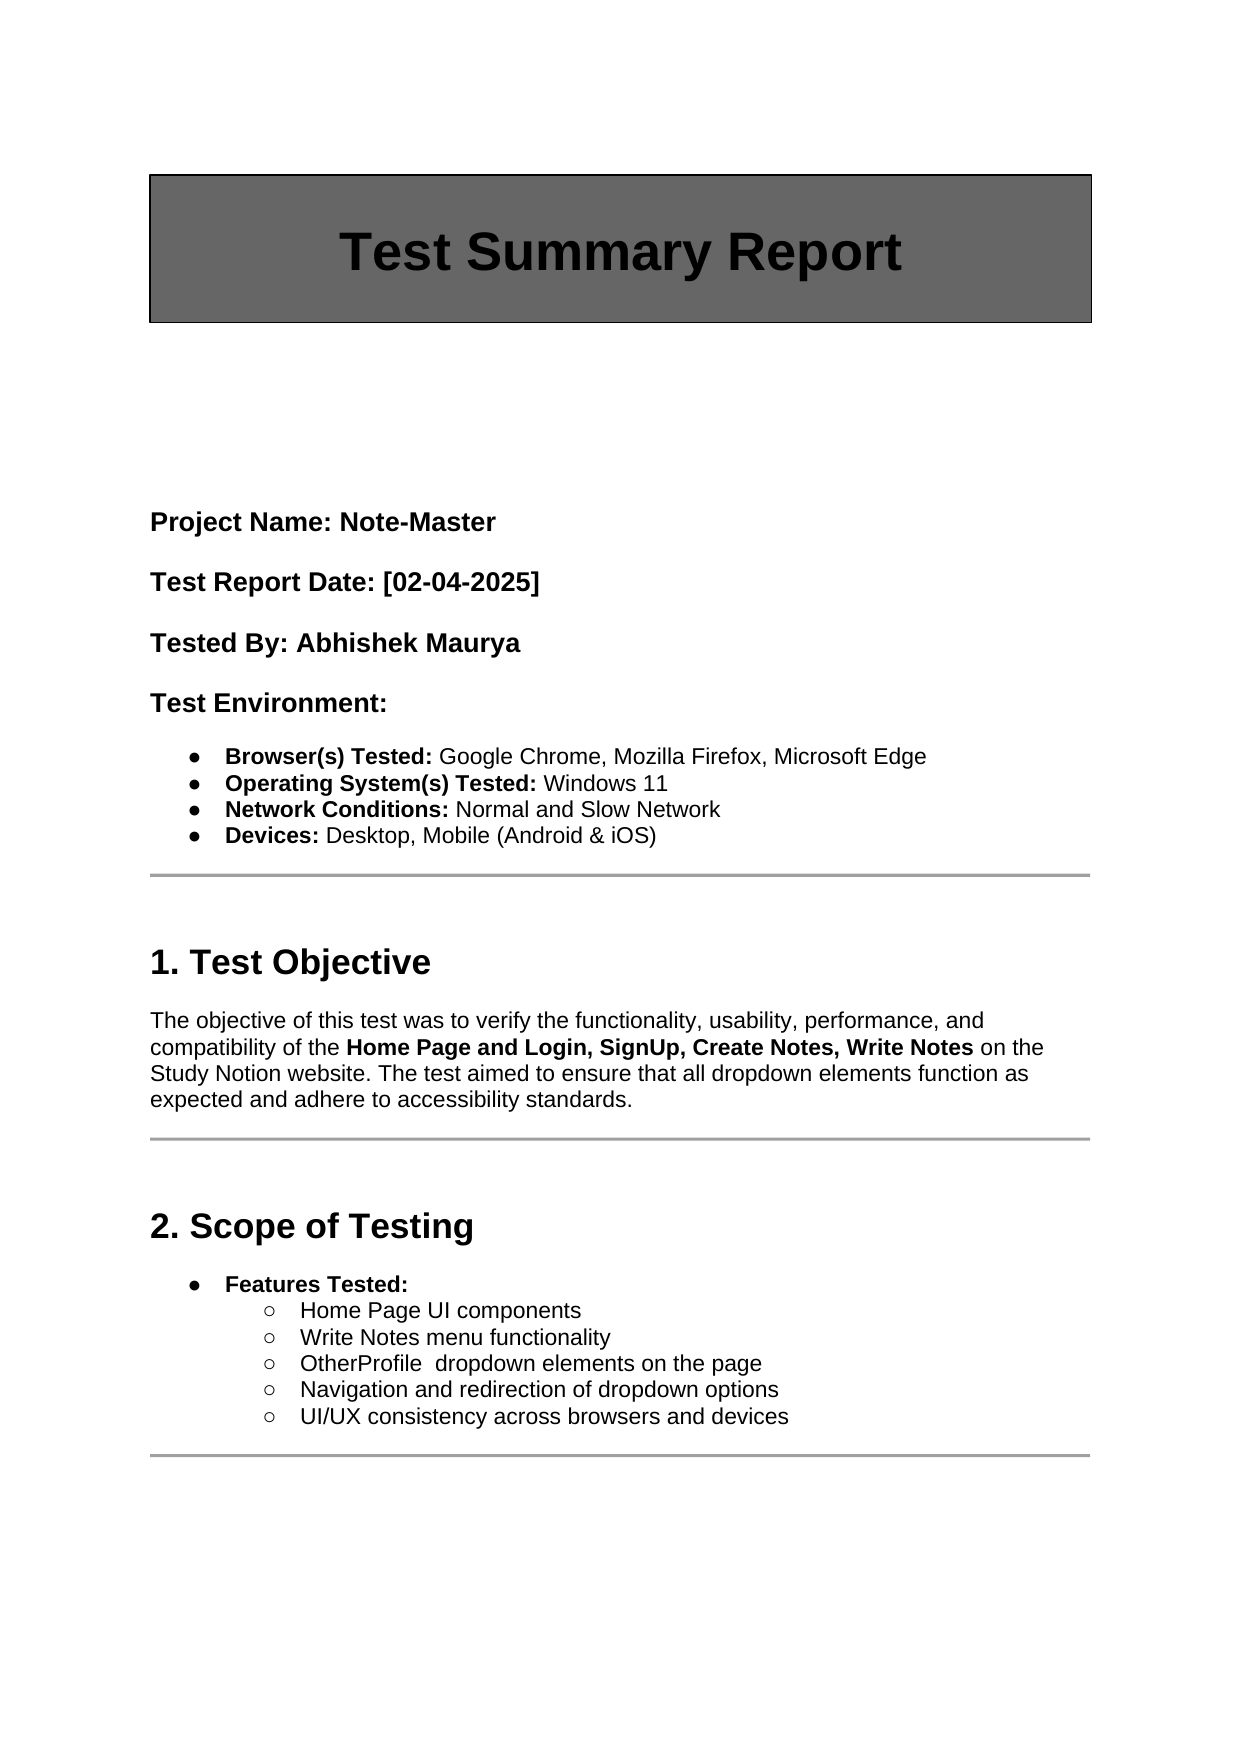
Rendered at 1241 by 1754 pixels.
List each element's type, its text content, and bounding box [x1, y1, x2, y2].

list OtherProfile dropdown elements on the page [262, 1350, 1090, 1376]
list UI/UX consistency across browsers and devices [262, 1403, 1090, 1429]
subtitle Test Report Date: [02-04-2025] [150, 566, 1090, 597]
list Navigation and redirection of dropdown options [262, 1376, 1090, 1403]
subtitle 1. Test Objective [150, 941, 1090, 982]
list Operating System(s) Tested: Windows 11 [187, 769, 1090, 796]
list Write Notes menu functionality [262, 1324, 1090, 1350]
list Browser(s) Tested: Google Chrome, Mozilla Firefox, Microsoft Edge [187, 743, 1090, 769]
list Network Conditions: Normal and Slow Network [187, 796, 1090, 822]
subtitle Project Name: Note-Master [150, 506, 1090, 537]
list Features Tested: [187, 1271, 1090, 1297]
subtitle 2. Scope of Testing [150, 1205, 1090, 1246]
subtitle Test Environment: [150, 687, 1090, 718]
list Devices: Desktop, Mobile (Android & iOS) [187, 822, 1090, 849]
list Home Page UI components [262, 1297, 1090, 1324]
subtitle Tested By: Abhishek Maurya [150, 627, 1090, 658]
text The objective of this test was to verify the functionality, usability, performance, and compatibility of the Home Page and Login, SignUp, Create Notes, Write Notes on the Study Notion website. The test aimed to ensure that all dropdown elements function as expected and adhere to accessibility standards. [150, 1007, 1090, 1112]
